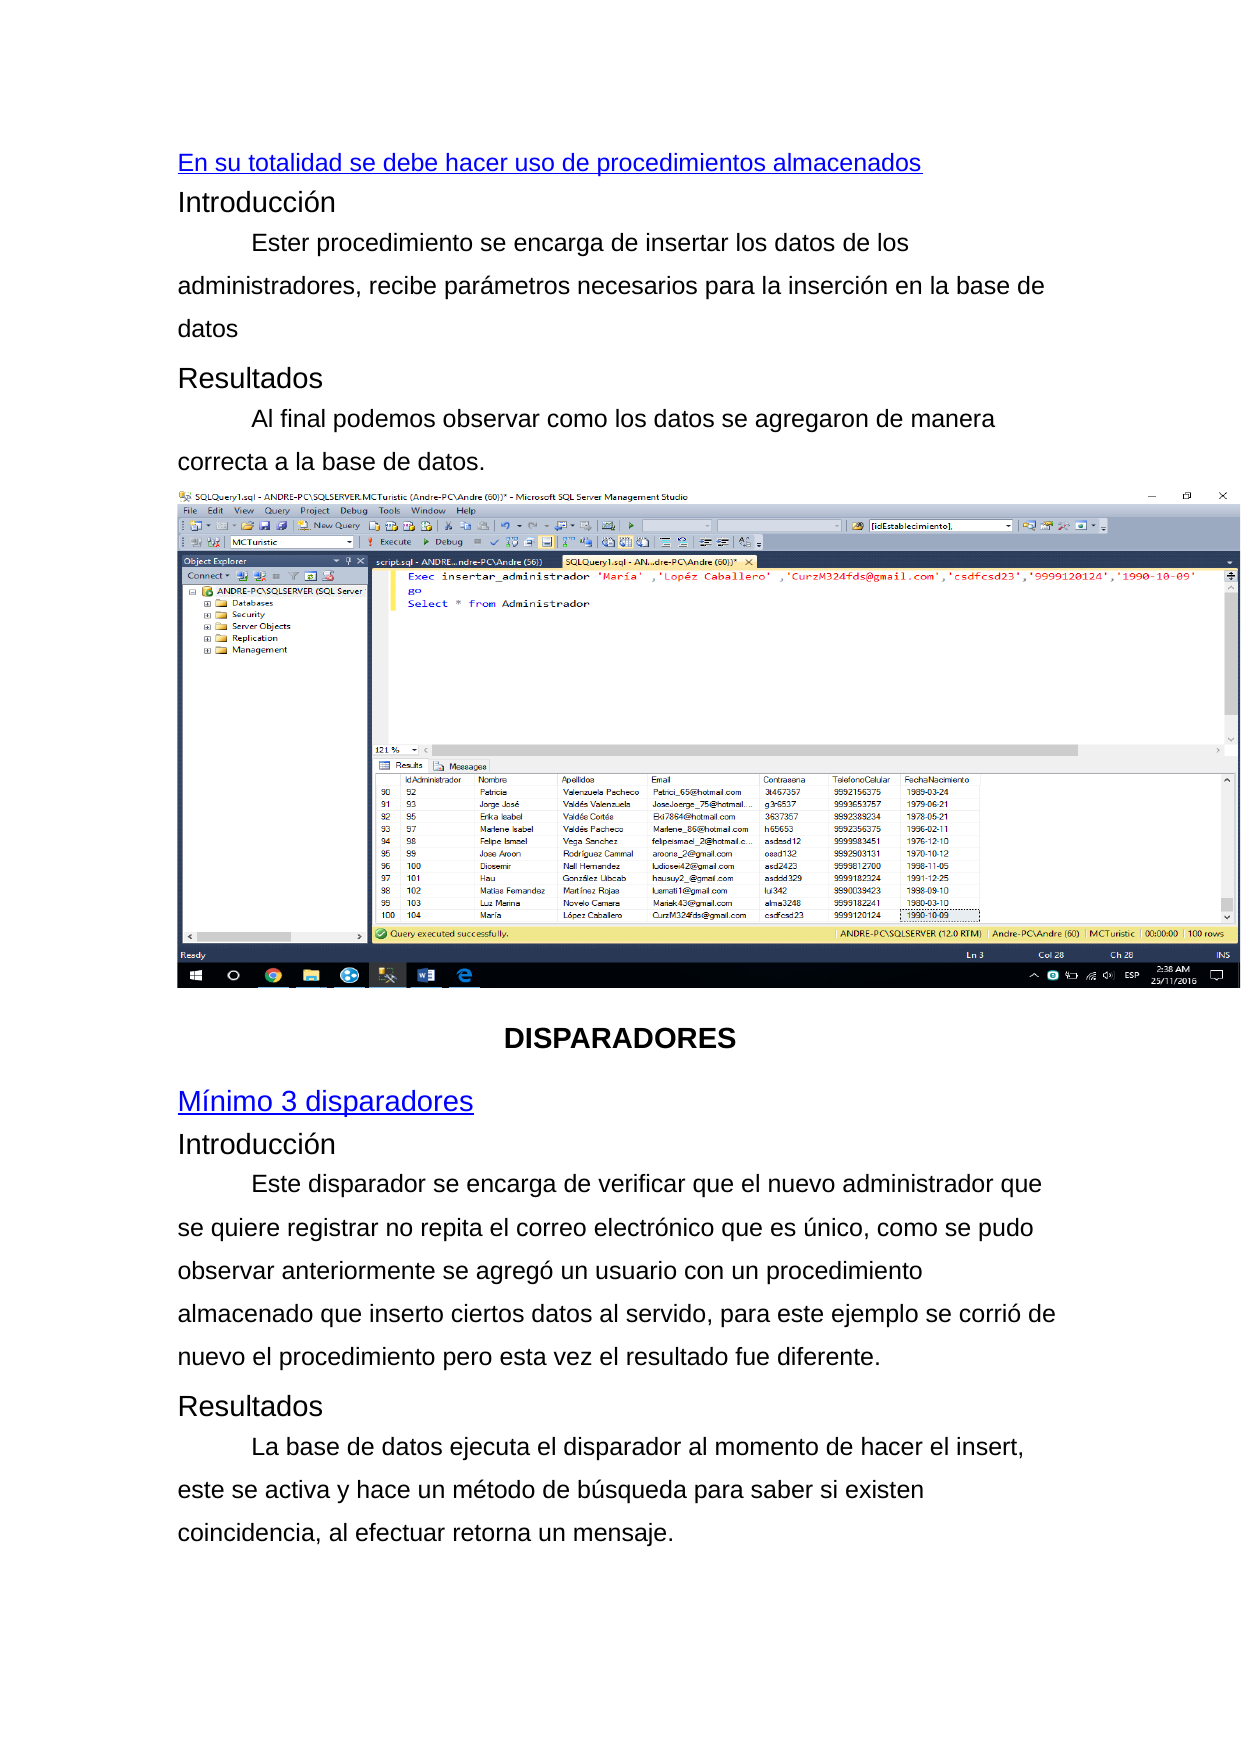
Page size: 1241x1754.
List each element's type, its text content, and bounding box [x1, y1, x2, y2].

subtitle La base de datos ejecuta el disparador al momento de hacer el insert, este se activa y hace un método de búsqueda para saber si existen coincidencia, al efectuar retorna un mensaje. [177, 1432, 1063, 1547]
picture [177, 490, 1241, 988]
subtitle Ester procedimiento se encarga de insertar los datos de los administradores, recibe parámetros necesarios para la inserción en la base de datos [177, 227, 1063, 342]
subtitle Este disparador se encarga de verificar que el nuevo administrador que se quiere registrar no repita el correo electrónico que es único, como se pudo observar anteriormente se agregó un usuario con un procedimiento almacenado que inserto ciertos datos al servido, para este ejemplo se corrió de nuevo el procedimiento pero esta vez el resultado fue diferente. [177, 1169, 1063, 1371]
subtitle Introducción [177, 1127, 1063, 1160]
subtitle En su totalidad se debe hacer uso de procedimientos almacenados [177, 148, 1063, 176]
subtitle Mínimo 3 disparadores [177, 1084, 1063, 1118]
subtitle Resultados [177, 361, 1063, 394]
subtitle dISPARADORES [177, 1021, 1063, 1055]
subtitle Al final podemos observar como los datos se agregaron de manera correcta a la base de datos. [177, 404, 1063, 476]
subtitle Introducción [177, 185, 1063, 218]
subtitle Resultados [177, 1389, 1063, 1423]
